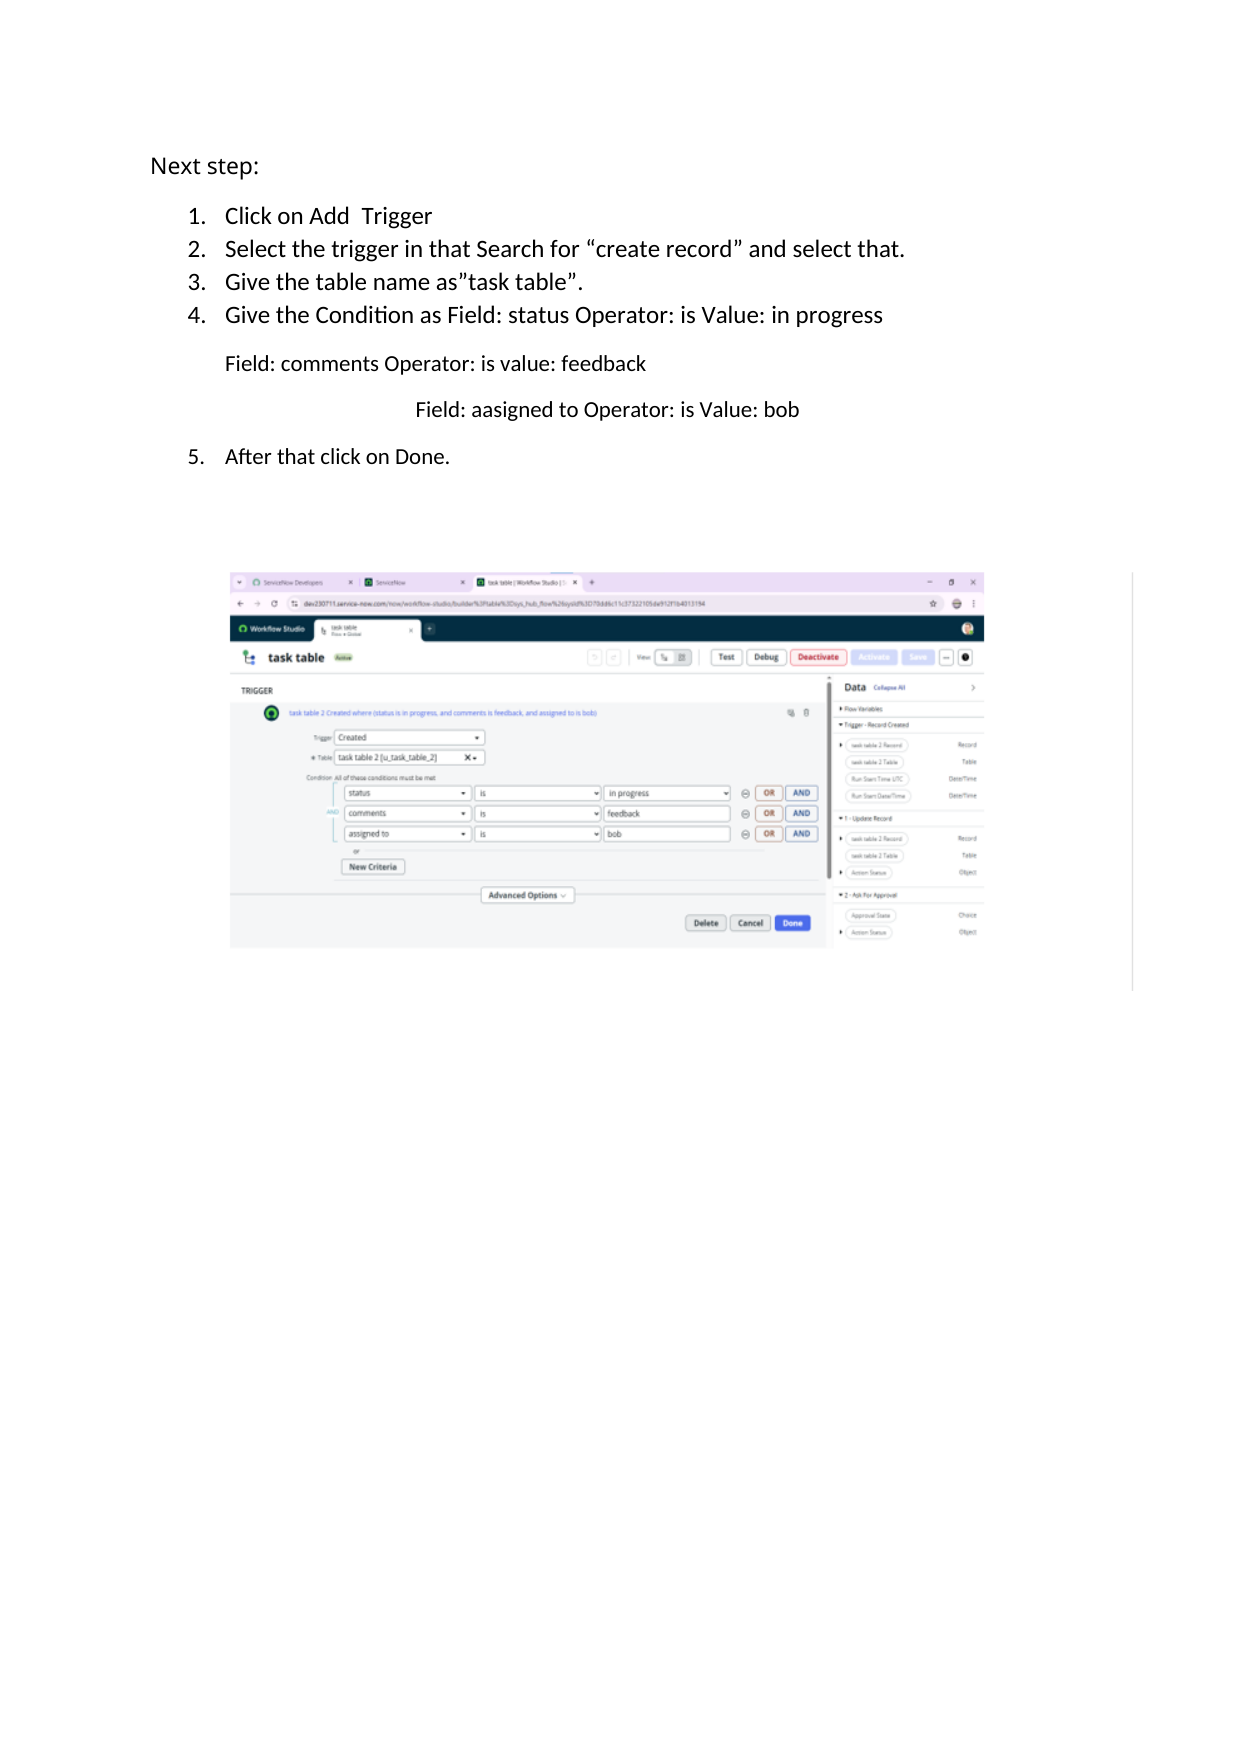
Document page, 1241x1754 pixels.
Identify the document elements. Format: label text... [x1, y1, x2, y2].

picture [150, 538, 1142, 991]
list Give the table name as”task table”. [187, 266, 1090, 297]
list Select the trigger in that Search for “create record” and select that. [187, 233, 1090, 264]
list Give the Condition as Field: status Operator: is Value: in progress [187, 299, 1090, 330]
text Field: comments Operator: is value: feedback [150, 349, 1090, 377]
text Field: aasigned to Operator: is Value: bob [150, 396, 1090, 424]
text Next step: [150, 150, 1090, 181]
list After that click on Done. [187, 442, 1090, 471]
list Click on Add Trigger [187, 200, 1090, 231]
